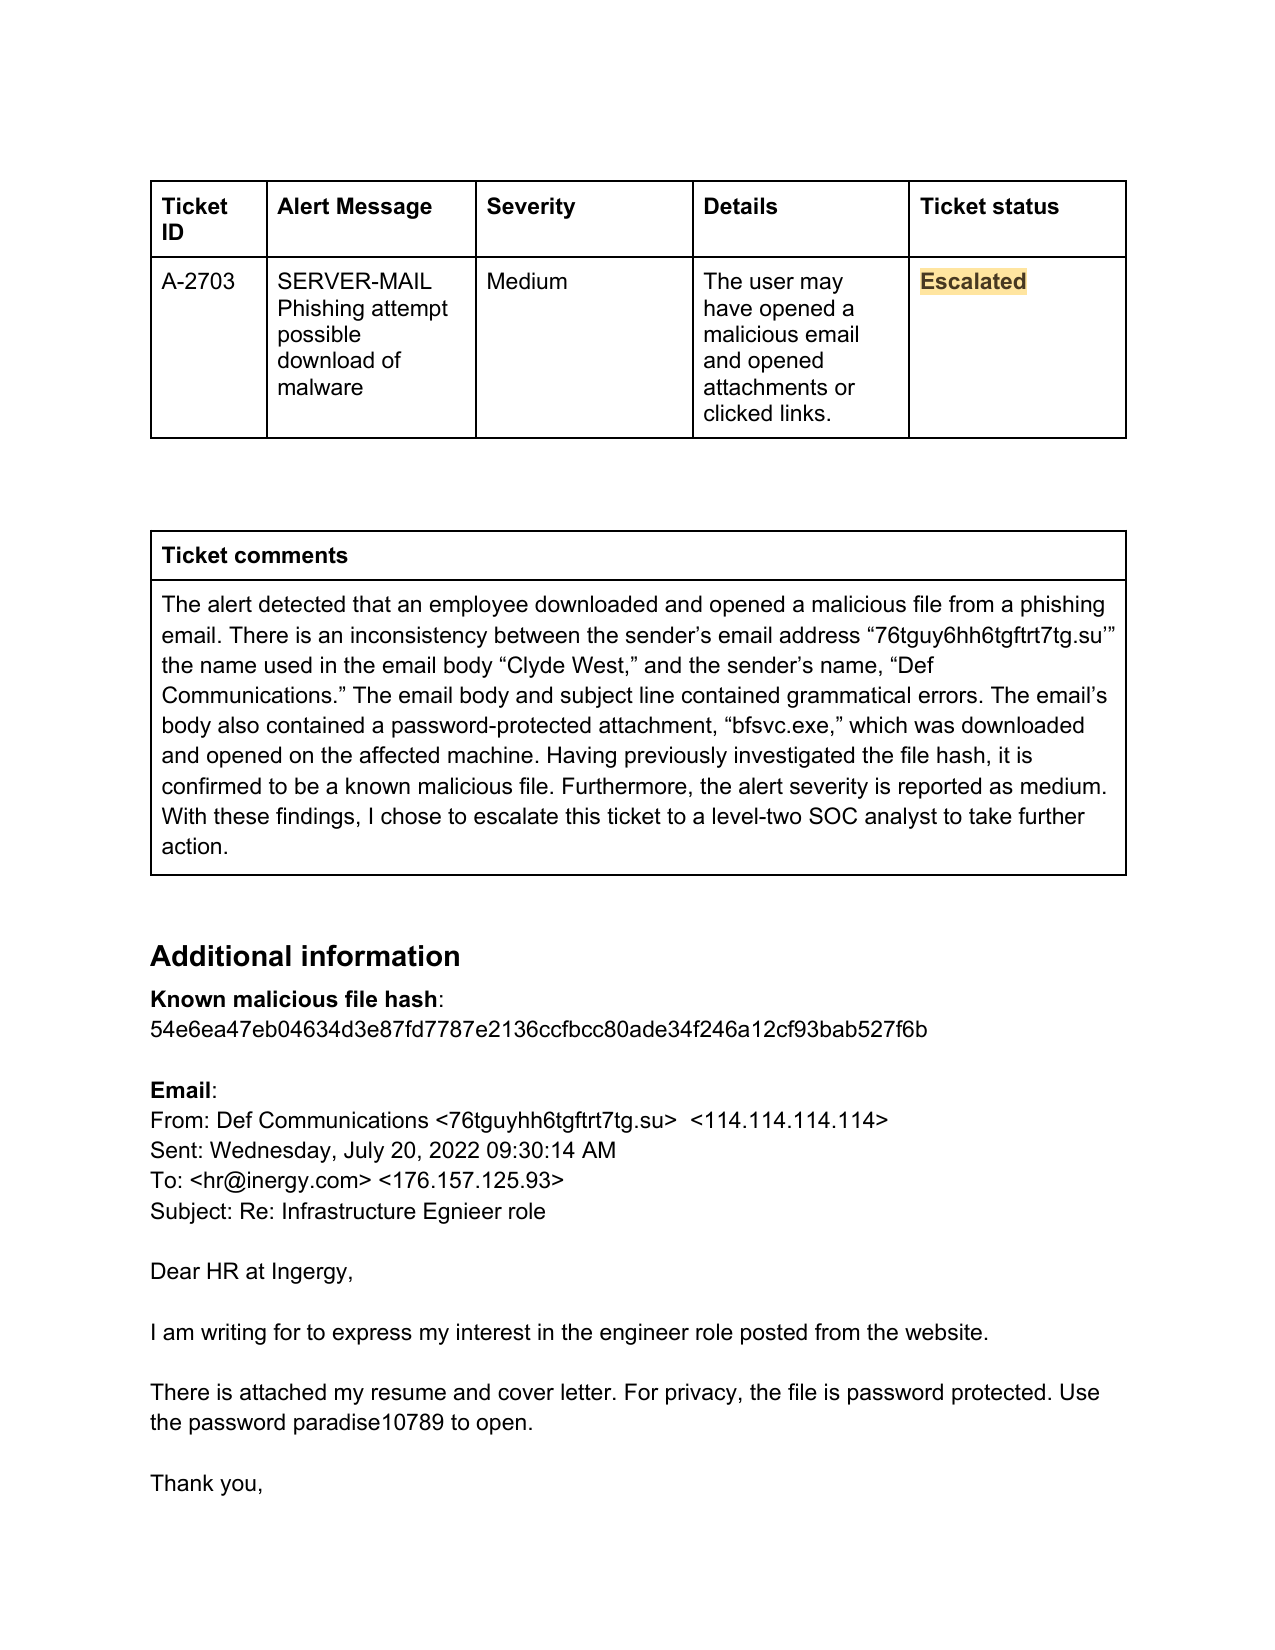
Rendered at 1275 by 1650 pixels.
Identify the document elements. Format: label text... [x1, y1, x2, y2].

table_header Ticket comments [152, 532, 1125, 579]
table_cell The user may have opened a malicious email and opened attachments or clicked links. [694, 258, 908, 437]
table_header Details [694, 182, 908, 256]
table_header Alert Message [268, 182, 475, 256]
table_header Ticket status [910, 182, 1125, 256]
text Known malicious file hash: 54e6ea47eb04634d3e87fd7787e2136ccfbcc80ade34f246a12cf93bab527f6b [150, 986, 1125, 1043]
text To: <hr@inergy.com> <176.157.125.93> Subject: Re: Infrastructure Egnieer role [150, 1167, 1125, 1224]
table_header Severity [477, 182, 692, 256]
text Email: From: Def Communications <76tguyhh6tgftrt7tg.su> <114.114.114.114> [150, 1077, 1125, 1133]
table_header Ticket ID [152, 182, 266, 256]
text Sent: Wednesday, July 20, 2022 09:30:14 AM [150, 1137, 1125, 1163]
table_cell [910, 258, 1125, 437]
table_cell SERVER-MAIL Phishing attempt possible download of malware [268, 258, 475, 437]
table_cell A-2703 [152, 258, 266, 437]
subtitle Additional information [150, 939, 1125, 973]
table_cell Medium [477, 258, 692, 437]
table_cell The alert detected that an employee downloaded and opened a malicious file from a phishing email. There is an inconsistency between the sender’s email address “76tguy6hh6tgftrt7tg.su’” the name used in the email body “Clyde West,” and the sender’s name, “Def Communications.” The email body and subject line contained grammatical errors. The email’s body also contained a password-protected attachment, “bfsvc.exe,” which was downloaded and opened on the affected machine. Having previously investigated the file hash, it is confirmed to be a known malicious file. Furthermore, the alert severity is reported as medium. With these findings, I chose to escalate this ticket to a level-two SOC analyst to take further action. [152, 581, 1125, 874]
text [150, 1258, 1125, 1496]
